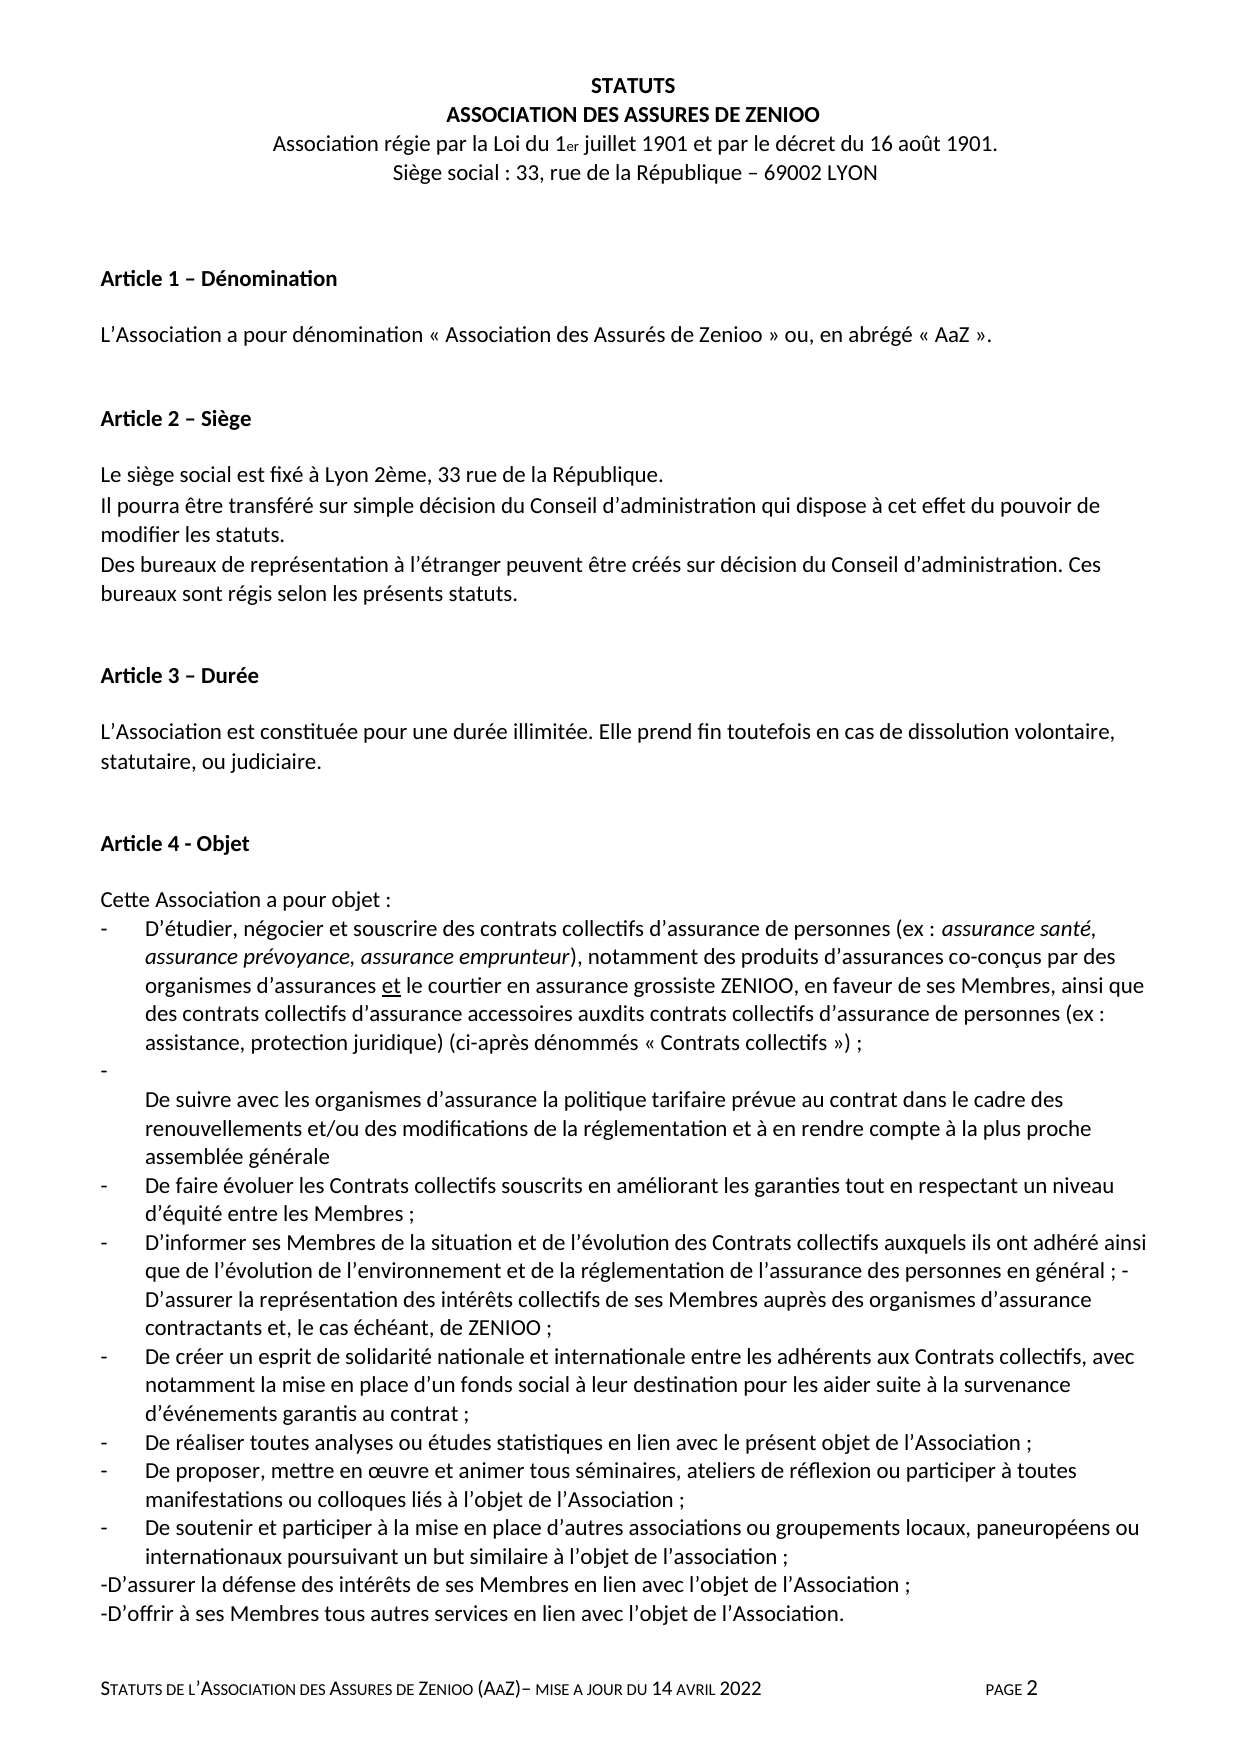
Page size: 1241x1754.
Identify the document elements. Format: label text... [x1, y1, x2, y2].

text L’Association a pour dénomination « Association des Assurés de Zenioo » ou, en abrégé « AaZ ». [100, 321, 1171, 349]
text Article 1 – Dénomination [100, 264, 1171, 292]
text STATUTS ASSOCIATION DES ASSURES DE ZENIOO Association régie par la Loi du 1er juillet 1901 et par le décret du 16 août 1901. [265, 72, 1006, 157]
text Siège social : 33, rue de la République – 69002 LYON [100, 158, 1171, 186]
text Article 2 – Siège [100, 404, 1171, 432]
text STATUTS DE L’ASSOCIATION DES ASSURES DE ZENIOO (AAZ)– MISE A JOUR DU 14 AVRIL 2022 PAGE 2 [100, 1673, 1171, 1701]
text Le siège social est fixé à Lyon 2ème, 33 rue de la République. [100, 460, 1171, 488]
text Il pourra être transféré sur simple décision du Conseil d’administration qui dispose à cet effet du pouvoir de modifier les statuts. [100, 491, 1171, 548]
text Article 3 – Durée [100, 661, 1171, 689]
text L’Association est constituée pour une durée illimitée. Elle prend fin toutefois en cas de dissolution volontaire, statutaire, ou judiciaire. [100, 717, 1171, 775]
text Article 4 - Objet [100, 829, 1171, 857]
text Des bureaux de représentation à l’étranger peuvent être créés sur décision du Conseil d’administration. Ces bureaux sont régis selon les présents statuts. [100, 550, 1171, 607]
text Cette Association a pour objet : - D’étudier, négocier et souscrire des contrats collectifs d’assurance de personnes (ex : assurance santé, assurance prévoyance, assurance emprunteur), notamment des produits d’assurances co-conçus par des organismes d’assurances et le courtier en assurance grossiste ZENIOO, en faveur de ses Membres, ainsi que des contrats collectifs d’assurance accessoires auxdits contrats collectifs d’assurance de personnes (ex : assistance, protection juridique) (ci-après dénommés « Contrats collectifs ») ; - De suivre avec les organismes d’assurance la politique tarifaire prévue au contrat dans le cadre des renouvellements et/ou des modifications de la réglementation et à en rendre compte à la plus proche assemblée générale - De faire évoluer les Contrats collectifs souscrits en améliorant les garanties tout en respectant un niveau d’équité entre les Membres ; - D’informer ses Membres de la situation et de l’évolution des Contrats collectifs auxquels ils ont adhéré ainsi que de l’évolution de l’environnement et de la réglementation de l’assurance des personnes en général ; - D’assurer la représentation des intérêts collectifs de ses Membres auprès des organismes d’assurance contractants et, le cas échéant, de ZENIOO ; - De créer un esprit de solidarité nationale et internationale entre les adhérents aux Contrats collectifs, avec notamment la mise en place d’un fonds social à leur destination pour les aider suite à la survenance d’événements garantis au contrat ; - De réaliser toutes analyses ou études statistiques en lien avec le présent objet de l’Association ; - De proposer, mettre en œuvre et animer tous séminaires, ateliers de réflexion ou participer à toutes manifestations ou colloques liés à l’objet de l’Association ; - De soutenir et participer à la mise en place d’autres associations ou groupements locaux, paneuropéens ou internationaux poursuivant un but similaire à l’objet de l’association ; -D’assurer la défense des intérêts de ses Membres en lien avec l’objet de l’Association ; -D’offrir à ses Membres tous autres services en lien avec l’objet de l’Association. [100, 885, 1171, 1627]
